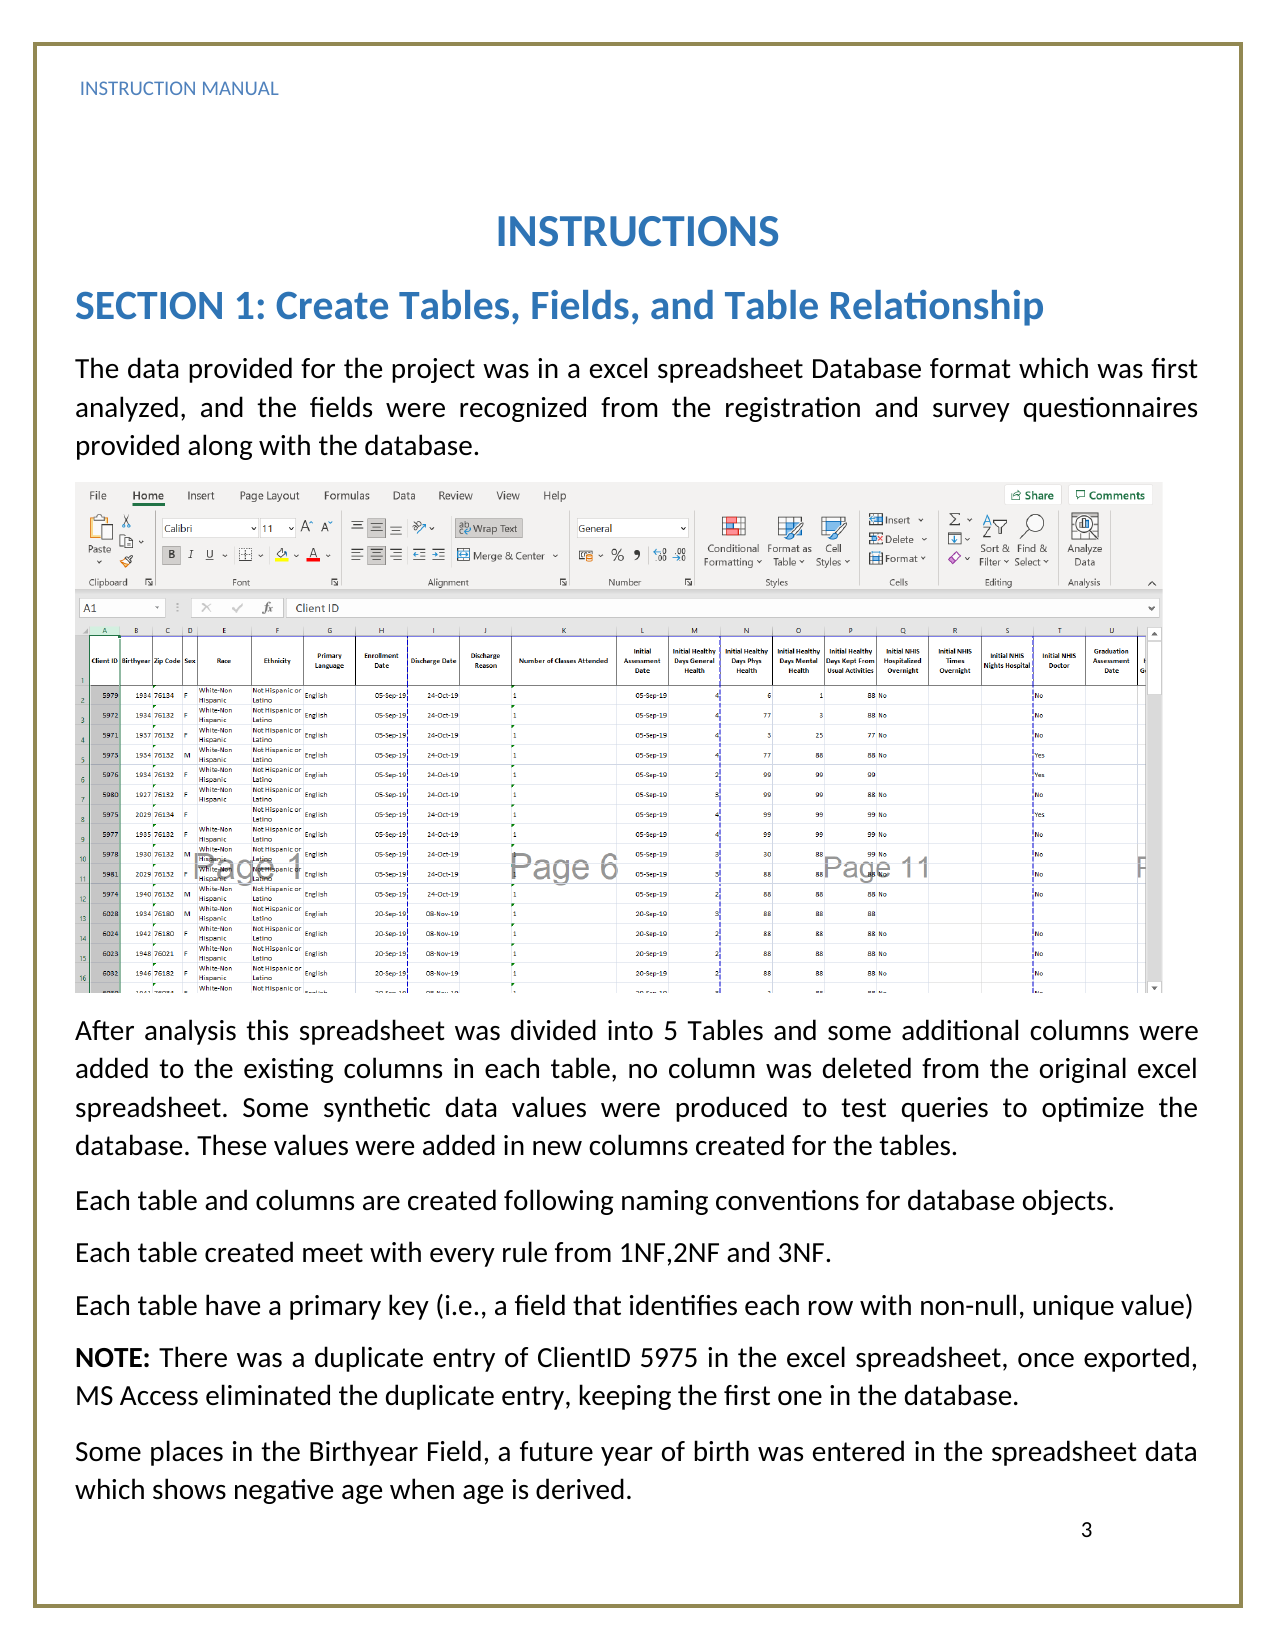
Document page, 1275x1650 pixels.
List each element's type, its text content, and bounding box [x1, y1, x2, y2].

text SECTION 1: Create Tables, Fields, and Table Relationship [75, 279, 1200, 330]
text Each table created meet with every rule from 1NF,2NF and 3NF. [75, 1234, 1200, 1270]
text Each table have a primary key (i.e., a field that identifies each row with non-null, unique value) [75, 1287, 1200, 1322]
text The data provided for the project was in a excel spreadsheet Database format which was first analyzed, and the fields were recognized from the registration and survey questionnaires provided along with the database. [75, 351, 1200, 463]
text After analysis this spreadsheet was divided into 5 Tables and some additional columns were added to the existing columns in each table, no column was deleted from the original excel spreadsheet. Some synthetic data values were produced to test queries to optimize the database. These values were added in new columns created for the tables. [75, 1012, 1200, 1163]
text Each table and columns are created following naming conventions for database objects. [75, 1182, 1200, 1218]
text NOTE: There was a duplicate entry of ClientID 5975 in the excel spreadsheet, once exported, MS Access eliminated the duplicate entry, keeping the first one in the database. [75, 1339, 1200, 1413]
picture [75, 482, 1163, 993]
text Some places in the Birthyear Field, a future year of birth was entered in the spreadsheet data which shows negative age when age is derived. [75, 1433, 1200, 1507]
text INSTRUCTIONS [75, 202, 1200, 258]
